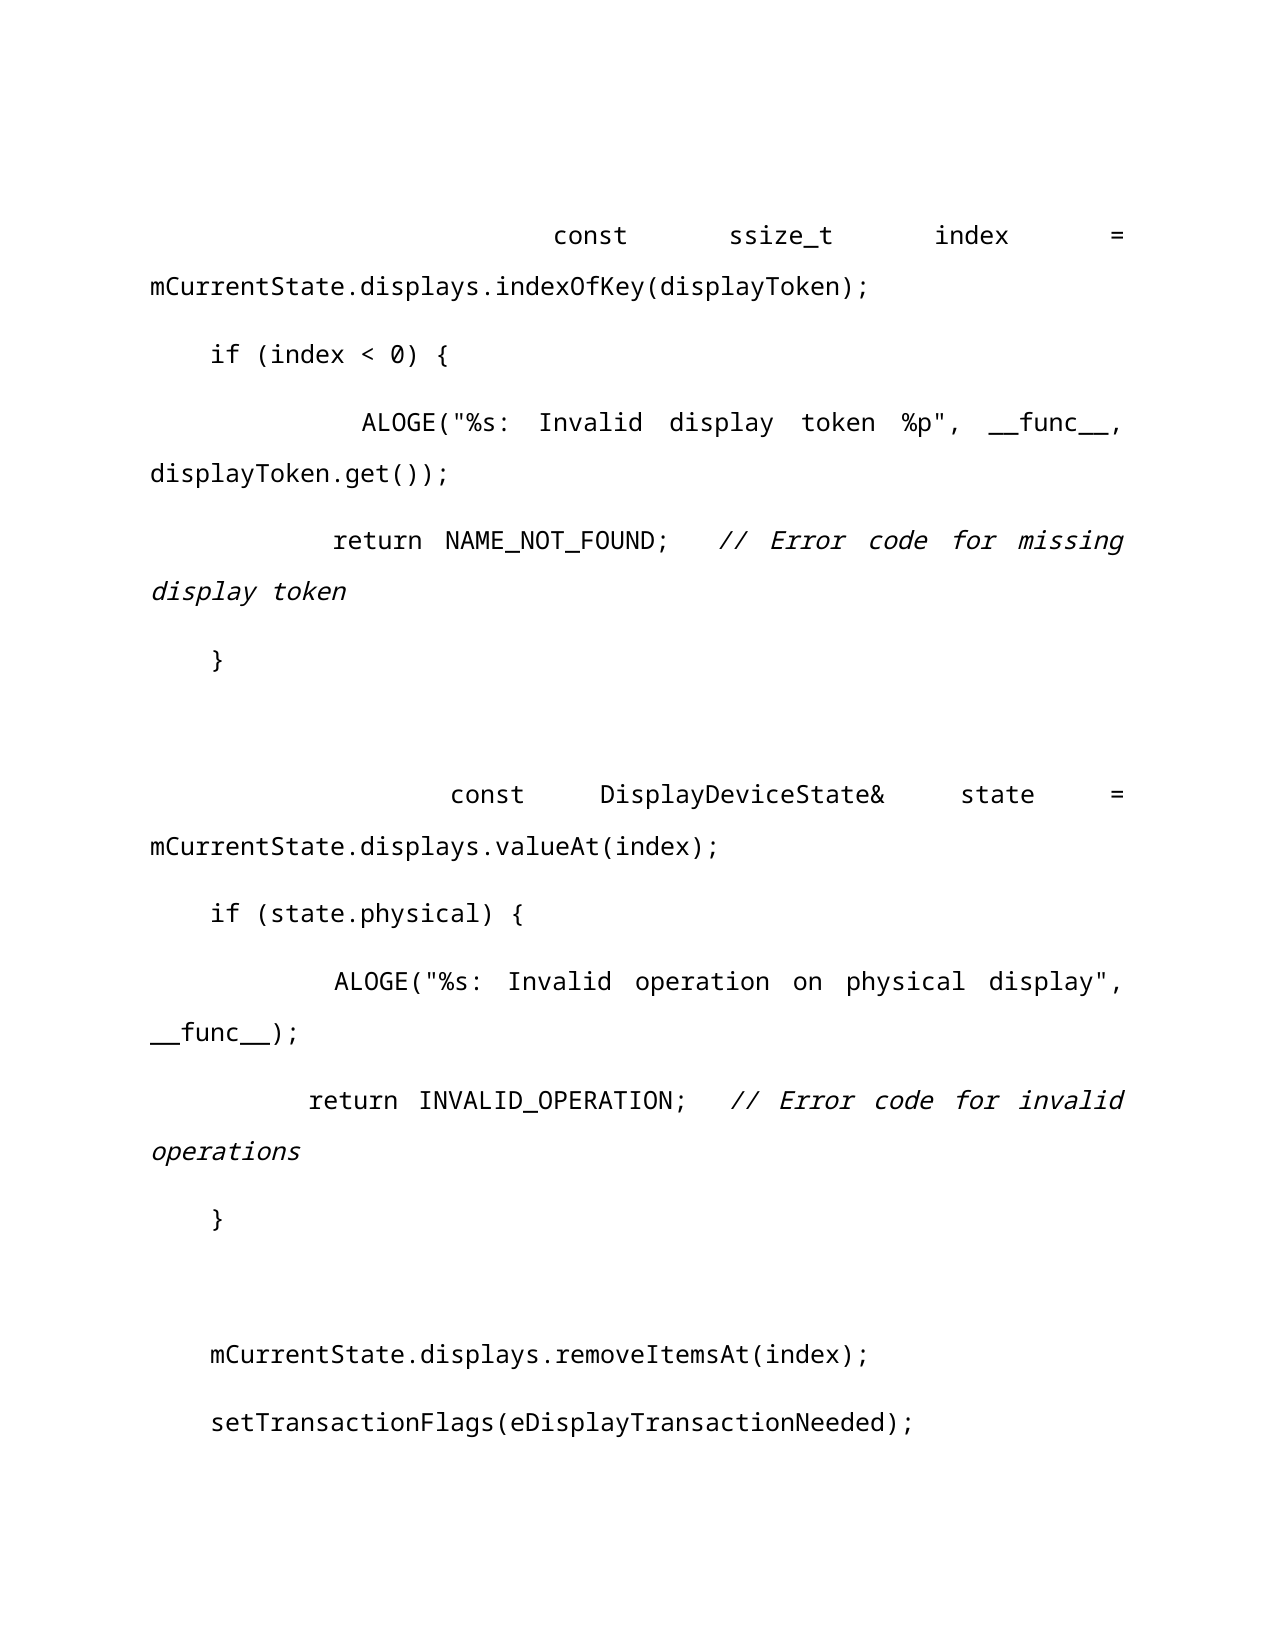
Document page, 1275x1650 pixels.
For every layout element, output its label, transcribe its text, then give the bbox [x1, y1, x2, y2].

text return NAME_NOT_FOUND; // Error code for missing display token [150, 523, 1125, 608]
text mCurrentState.displays.removeItemsAt(index); [150, 1336, 1125, 1371]
text if (state.physical) { [150, 896, 1125, 930]
text if (index < 0) { [150, 336, 1125, 371]
text const DisplayDeviceState& state = mCurrentState.displays.valueAt(index); [150, 777, 1125, 862]
text const ssize_t index = mCurrentState.displays.indexOfKey(displayToken); [150, 218, 1125, 303]
text } [150, 642, 1125, 676]
text setTransactionFlags(eDisplayTransactionNeeded); [150, 1404, 1125, 1438]
text ALOGE("%s: Invalid operation on physical display", __func__); [150, 963, 1125, 1049]
text ALOGE("%s: Invalid display token %p", __func__, displayToken.get()); [150, 404, 1125, 489]
text } [150, 1201, 1125, 1235]
text return INVALID_OPERATION; // Error code for invalid operations [150, 1082, 1125, 1167]
